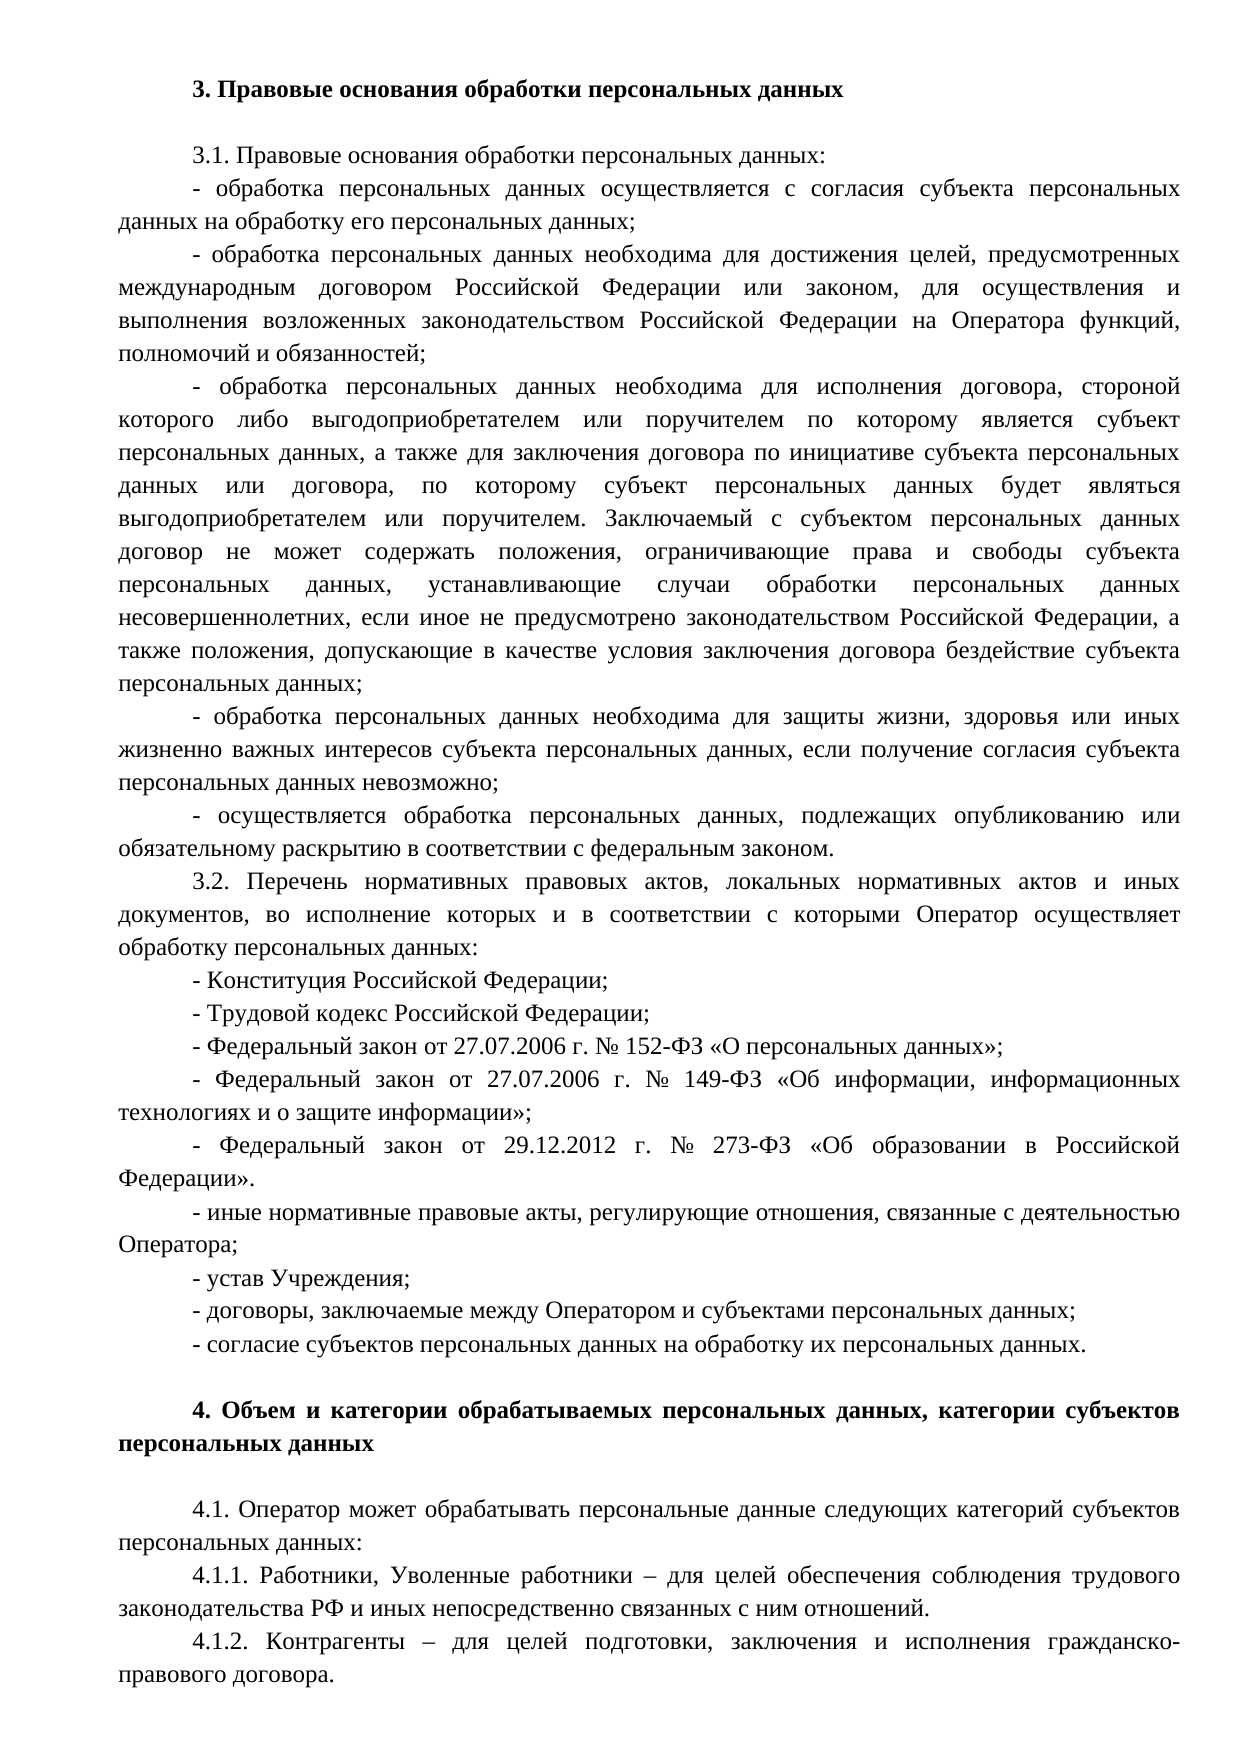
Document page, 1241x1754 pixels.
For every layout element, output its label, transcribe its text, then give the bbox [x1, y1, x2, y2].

text - согласие субъектов персональных данных на обработку их персональных данных. [118, 1329, 1181, 1357]
text - обработка персональных данных осуществляется с согласия субъекта персональных данных на обработку его персональных данных; [118, 173, 1181, 235]
text 3.2. Перечень нормативных правовых актов, локальных нормативных актов и иных документов, во исполнение которых и в соответствии с которыми Оператор осуществляет обработку персональных данных: [118, 866, 1181, 961]
text - устав Учреждения; [118, 1263, 1181, 1291]
text - Федеральный закон от 27.07.2006 г. № 149-ФЗ «Об информации, информационных технологиях и о защите информации»; [118, 1064, 1181, 1126]
text - обработка персональных данных необходима для достижения целей, предусмотренных международным договором Российской Федерации или законом, для осуществления и выполнения возложенных законодательством Российской Федерации на Оператора функций, полномочий и обязанностей; [118, 239, 1181, 367]
text 4.1. Оператор может обрабатывать персональные данные следующих категорий субъектов персональных данных: [118, 1494, 1181, 1556]
text - Конституция Российской Федерации; [118, 965, 1181, 994]
text 4.1.2. Контрагенты – для целей подготовки, заключения и исполнения гражданско-правового договора. [118, 1626, 1181, 1688]
text 4. Объем и категории обрабатываемых персональных данных, категории субъектов персональных данных [118, 1395, 1181, 1456]
text 3.1. Правовые основания обработки персональных данных: [118, 140, 1181, 169]
text 3. Правовые основания обработки персональных данных [118, 74, 1181, 103]
text - осуществляется обработка персональных данных, подлежащих опубликованию или обязательному раскрытию в соответствии с федеральным законом. [118, 800, 1181, 862]
text - обработка персональных данных необходима для защиты жизни, здоровья или иных жизненно важных интересов субъекта персональных данных, если получение согласия субъекта персональных данных невозможно; [118, 701, 1181, 796]
text - Федеральный закон от 29.12.2012 г. № 273-ФЗ «Об образовании в Российской Федерации». [118, 1131, 1181, 1192]
text - договоры, заключаемые между Оператором и субъектами персональных данных; [118, 1296, 1181, 1324]
text - обработка персональных данных необходима для исполнения договора, стороной которого либо выгодоприобретателем или поручителем по которому является субъект персональных данных, а также для заключения договора по инициативе субъекта персональных данных или договора, по которому субъект персональных данных будет являться выгодоприобретателем или поручителем. Заключаемый с субъектом персональных данных договор не может содержать положения, ограничивающие права и свободы субъекта персональных данных, устанавливающие случаи обработки персональных данных несовершеннолетних, если иное не предусмотрено законодательством Российской Федерации, а также положения, допускающие в качестве условия заключения договора бездействие субъекта персональных данных; [118, 371, 1181, 697]
text 4.1.1. Работники, Уволенные работники – для целей обеспечения соблюдения трудового законодательства РФ и иных непосредственно связанных с ним отношений. [118, 1560, 1181, 1622]
text - Федеральный закон от 27.07.2006 г. № 152-ФЗ «О персональных данных»; [118, 1031, 1181, 1060]
text - Трудовой кодекс Российской Федерации; [118, 998, 1181, 1027]
text - иные нормативные правовые акты, регулирующие отношения, связанные с деятельностью Оператора; [118, 1197, 1181, 1258]
